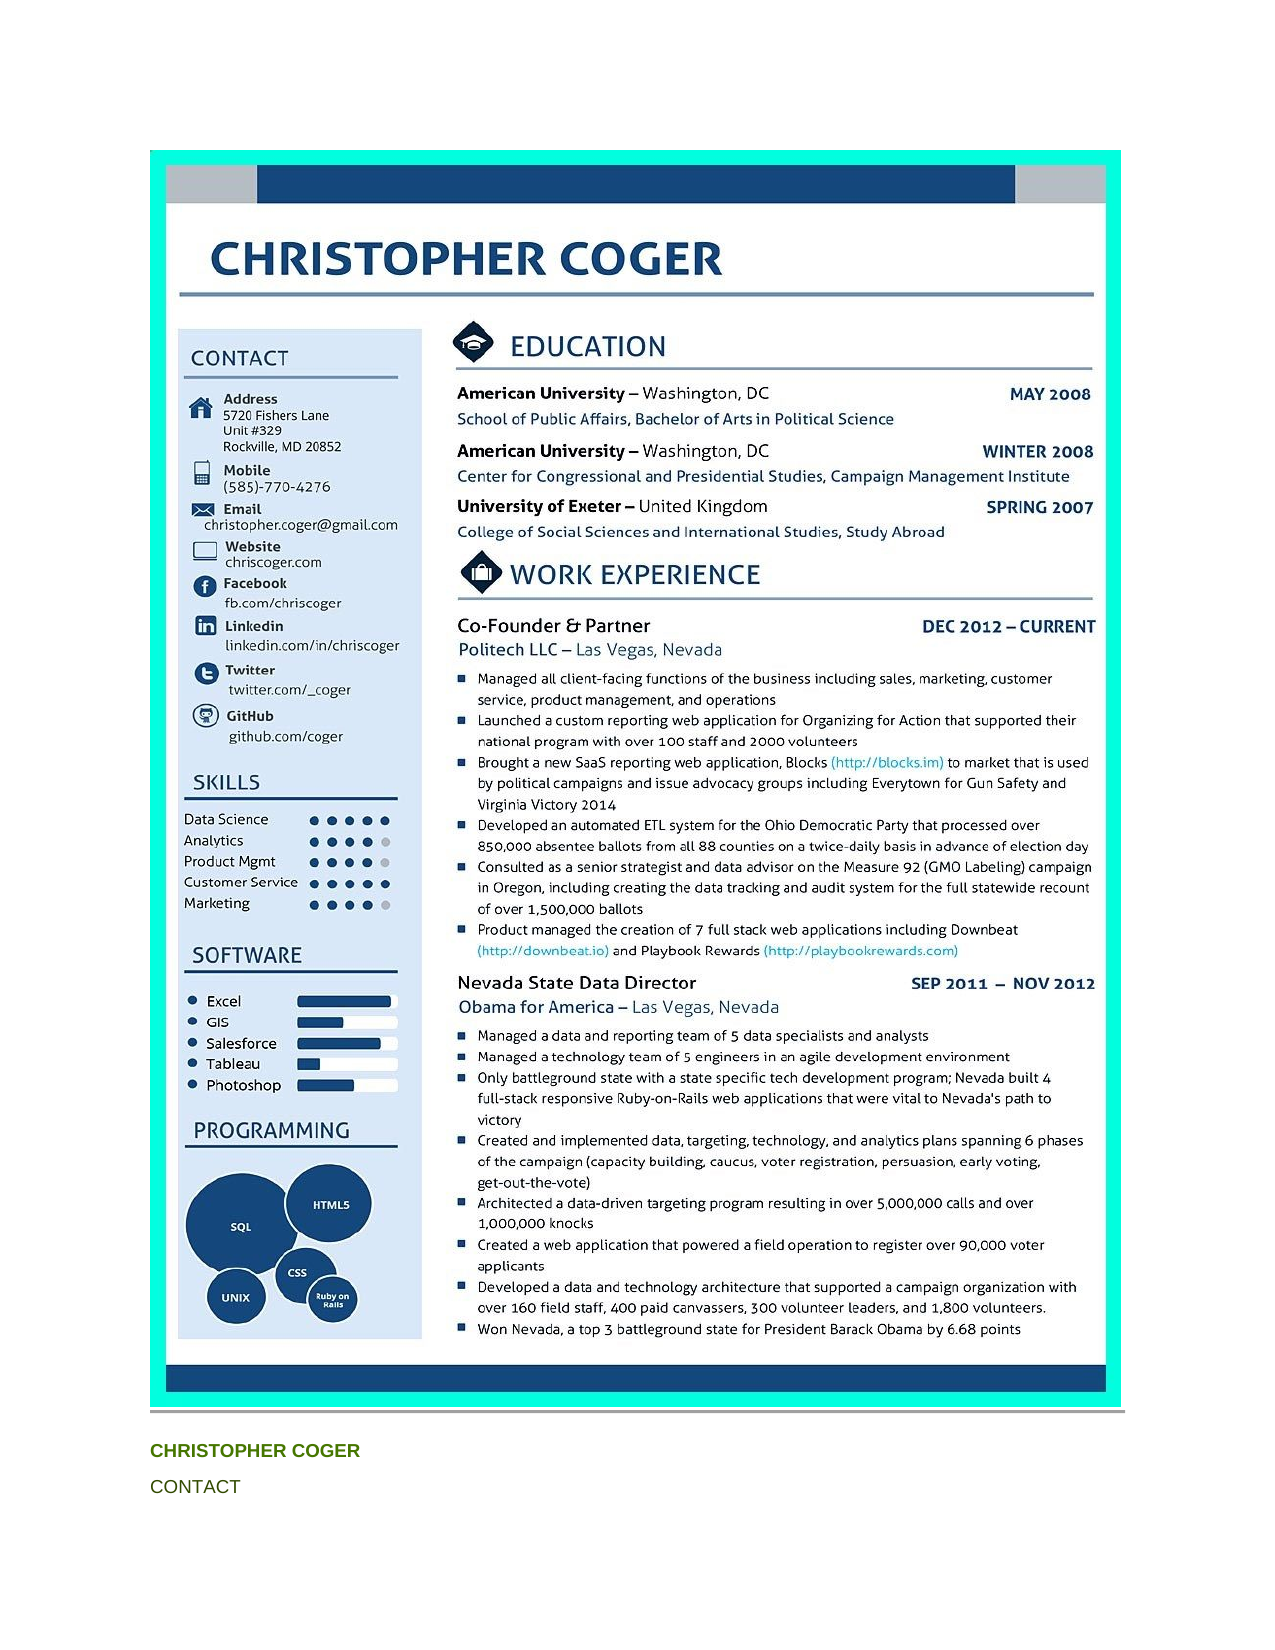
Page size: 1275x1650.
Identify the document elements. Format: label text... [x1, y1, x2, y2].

text CONTACT [150, 1476, 1125, 1497]
text CHRISTOPHER COGER [150, 1440, 1125, 1462]
picture [150, 150, 1121, 1407]
